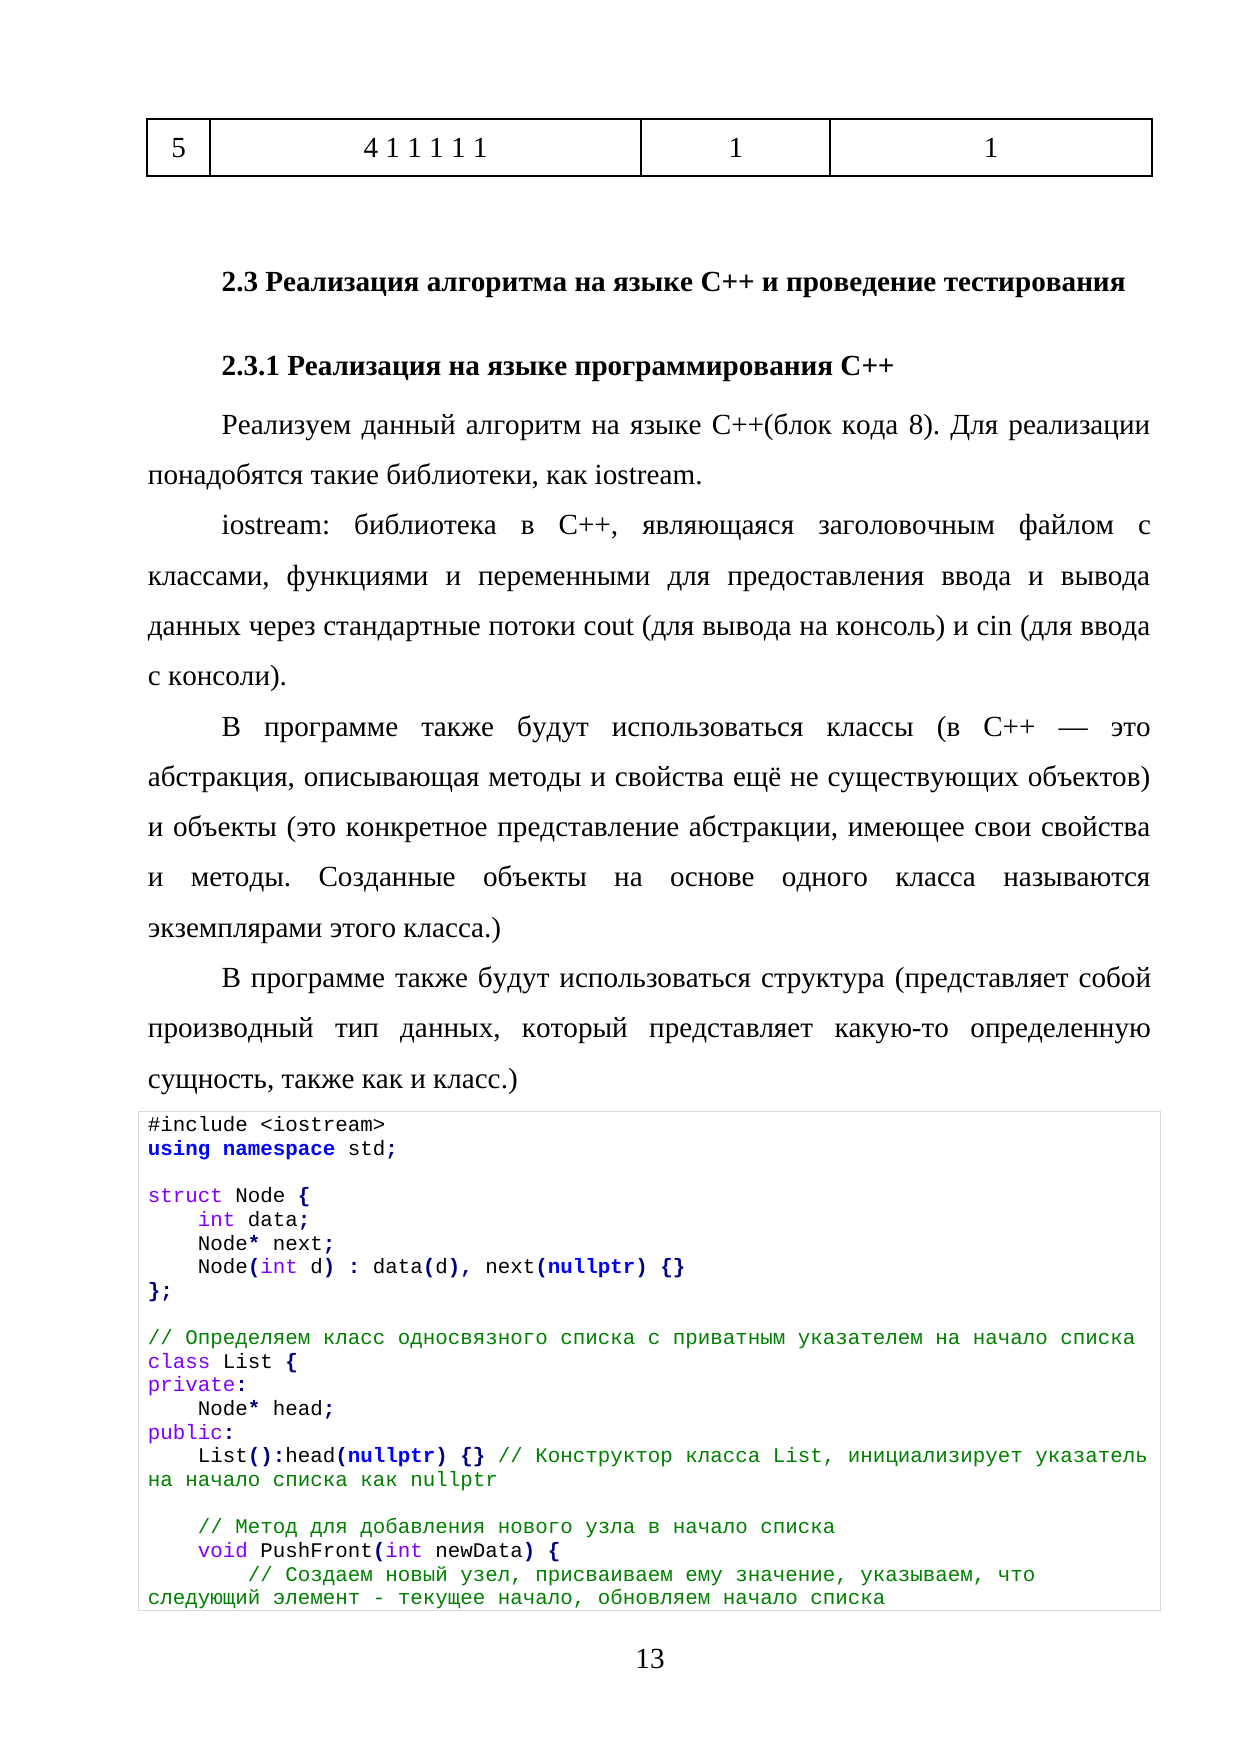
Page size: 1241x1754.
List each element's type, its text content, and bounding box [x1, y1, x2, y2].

text List():head(nullptr) {} // Конструктор класса List, инициализирует указатель на начало списка как nullptr [148, 1445, 1152, 1493]
text Node* next; [148, 1232, 1152, 1256]
text // Метод для добавления нового узла в начало списка [148, 1516, 1152, 1540]
text iostream: библиотека в C++, являющаяся заголовочным файлом с классами, функциями и переменными для предоставления ввода и вывода данных через стандартные потоки cout (для вывода на консоль) и cin (для ввода с консоли). [148, 507, 1152, 692]
text #include <iostream> [139, 1112, 1160, 1138]
table_cell 5 [148, 120, 209, 174]
text В программе также будут использоваться классы (в C++ — это абстракция, описывающая методы и свойства ещё не существующих объектов) и объекты (это конкретное представление абстракции, имеющее свои свойства и методы. Созданные объекты на основе одного класса называются экземплярами этого класса.) [148, 709, 1152, 943]
text // Определяем класс односвязного списка с приватным указателем на начало списка [148, 1327, 1152, 1351]
text class List { [148, 1351, 1152, 1374]
subtitle 2.3 Реализация алгоритма на языке C++ и проведение тестирования [148, 264, 1152, 298]
text Реализуем данный алгоритм на языке C++(блок кода 8). Для реализации понадобятся такие библиотеки, как iostream. [148, 407, 1152, 491]
subtitle 2.3.1 Реализация на языке программирования C++ [148, 348, 1152, 382]
text void PushFront(int newData) { [148, 1540, 1152, 1563]
table_cell 1 [831, 120, 1151, 174]
text public: [148, 1422, 1152, 1445]
table_cell 4 1 1 1 1 1 [211, 120, 640, 174]
text using namespace std; [148, 1138, 1152, 1162]
text struct Node { [148, 1185, 1152, 1209]
text private: [148, 1374, 1152, 1398]
text Node(int d) : data(d), next(nullptr) {} [148, 1256, 1152, 1280]
text Node* head; [148, 1398, 1152, 1422]
text В программе также будут использоваться структура (представляет собой производный тип данных, который представляет какую-то определенную сущность, также как и класс.) [148, 960, 1152, 1094]
text // Создаем новый узел, присваиваем ему значение, указываем, что следующий элемент - текущее начало, обновляем начало списка [148, 1563, 1152, 1610]
text int data; [148, 1209, 1152, 1232]
text }; [148, 1280, 1152, 1303]
table_cell 1 [642, 120, 829, 174]
